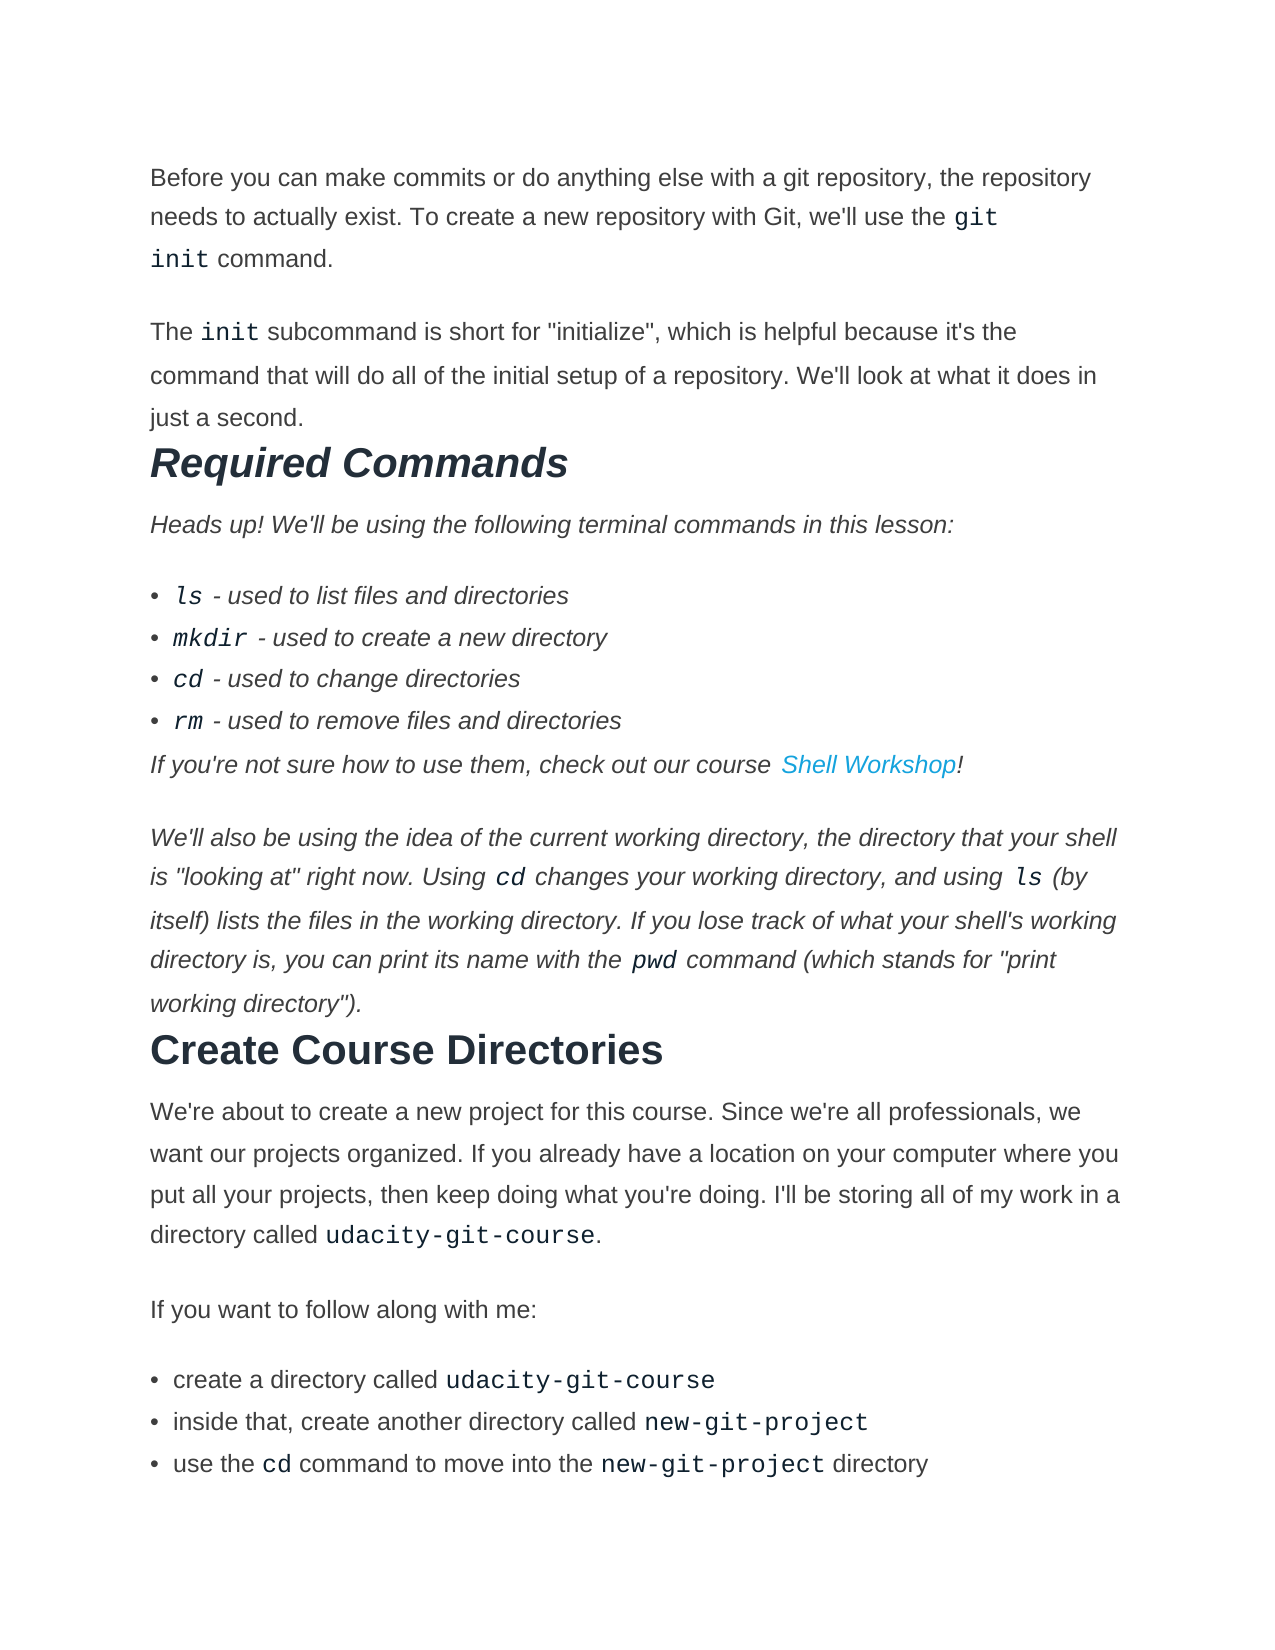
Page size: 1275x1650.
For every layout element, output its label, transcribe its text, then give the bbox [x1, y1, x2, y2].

text Required Commands [150, 431, 1125, 487]
text We'll also be using the idea of the current working directory, the directory that your shell is "looking at" right now. Using [150, 810, 1125, 1018]
text Heads up! We'll be using the following terminal commands in this lesson: [150, 497, 1125, 539]
text The [150, 306, 1125, 431]
list create a directory called [150, 1355, 1125, 1396]
text If you want to follow along with me: [150, 1282, 1125, 1323]
text Before you can make commits or do anything else with a git repository, the repository needs to actually exist. To create a new repository with Git, we'll use the [150, 150, 1125, 275]
list use the [150, 1438, 1125, 1480]
text We're about to create a new project for this course. Since we're all professionals, we want our projects organized. If you already have a location on your computer where you put all your projects, then keep doing what you're doing. I'll be storing all of my work in a directory called [150, 1084, 1125, 1251]
text Create Course Directories [150, 1018, 1125, 1073]
text If you're not sure how to use them, check out our course Shell Workshop! [150, 737, 1125, 778]
list inside that, create another directory called [150, 1396, 1125, 1438]
